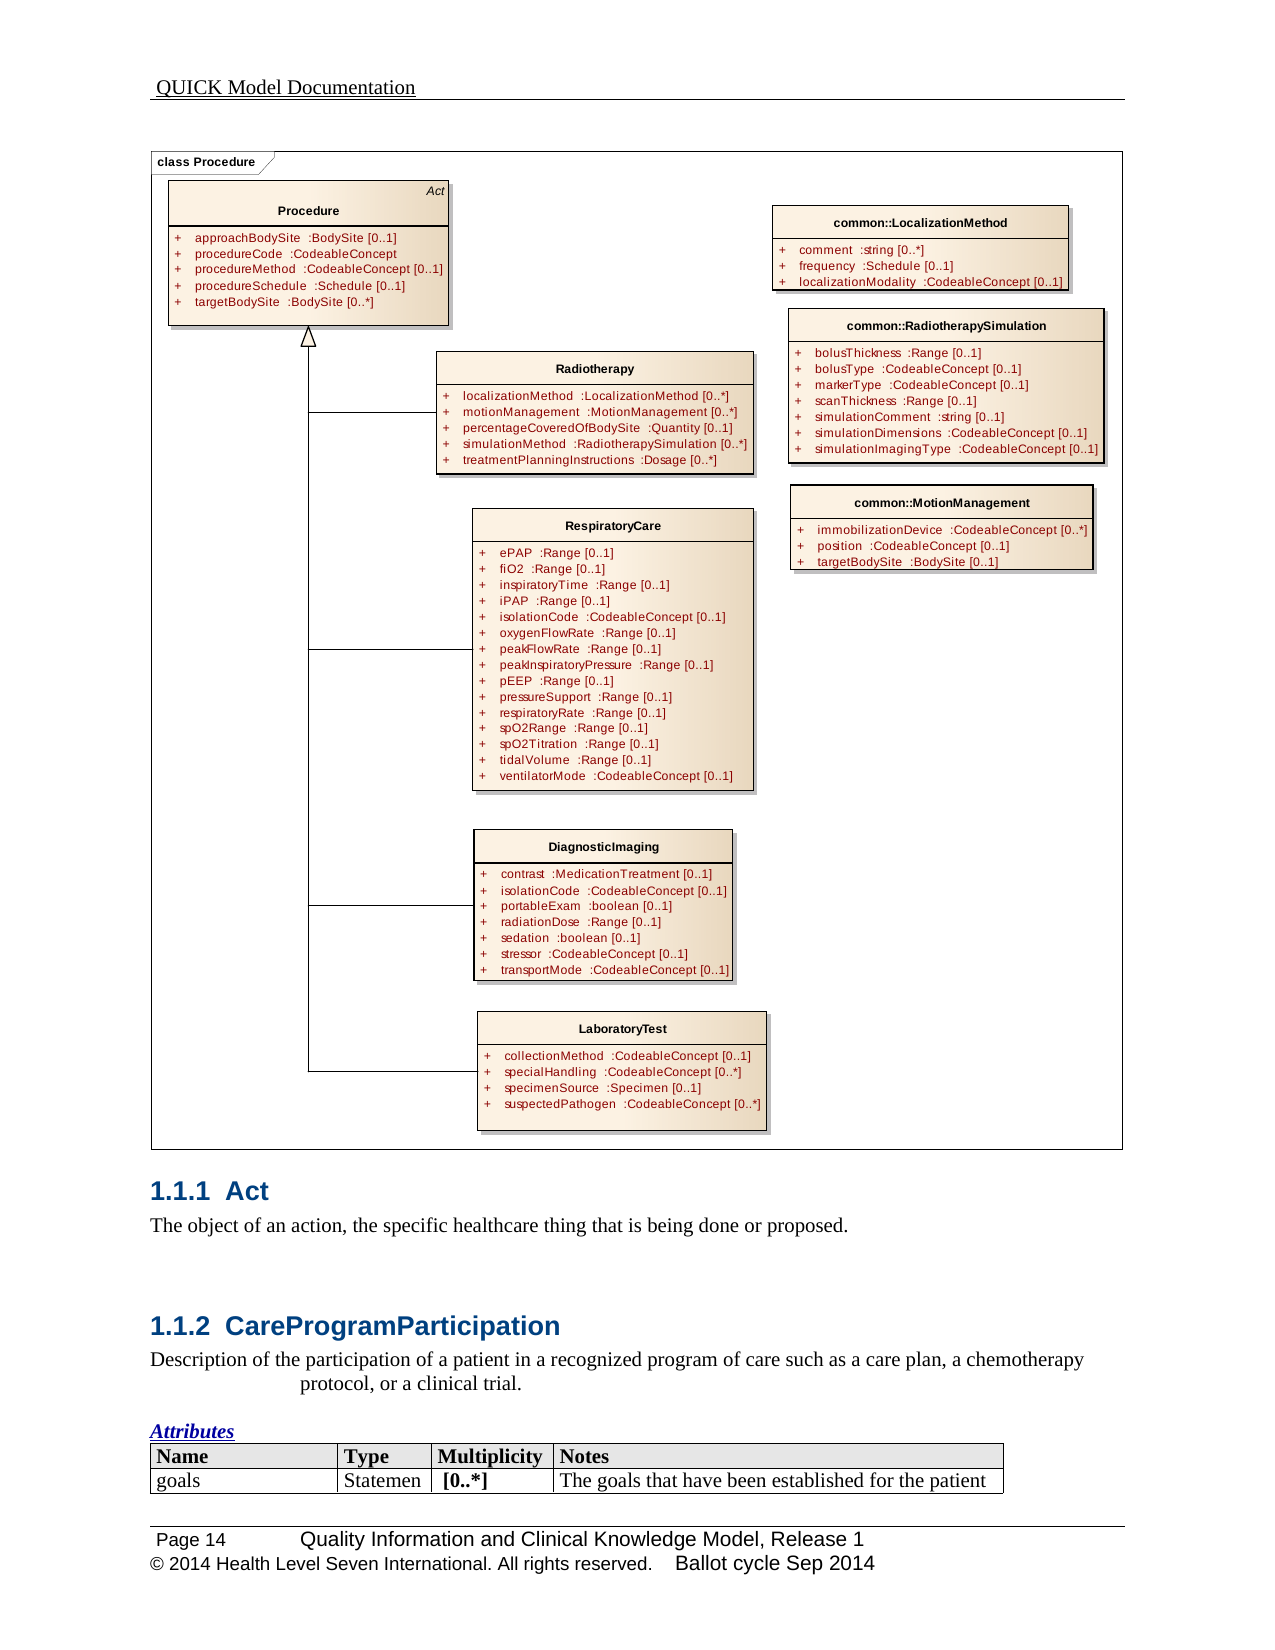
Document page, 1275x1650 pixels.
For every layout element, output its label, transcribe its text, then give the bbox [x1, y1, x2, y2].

text Description of the participation of a patient in a recognized program of care such as a care plan, a chemotherapy protocol, or a clinical trial. [150, 1347, 1125, 1395]
subtitle CareProgramParticipation [150, 1309, 1125, 1341]
table_header Name [151, 1444, 337, 1468]
table_header Notes [554, 1444, 1003, 1468]
subtitle Act [150, 1175, 1125, 1206]
table_cell goals [151, 1469, 337, 1492]
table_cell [338, 1469, 431, 1492]
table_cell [554, 1469, 1003, 1492]
text The object of an action, the specific healthcare thing that is being done or proposed. [150, 1212, 1125, 1237]
table_header Type [338, 1444, 431, 1468]
list Attributes [150, 1419, 1125, 1443]
table_cell [0..*] [432, 1469, 553, 1492]
table_header Multiplicity [432, 1444, 553, 1468]
